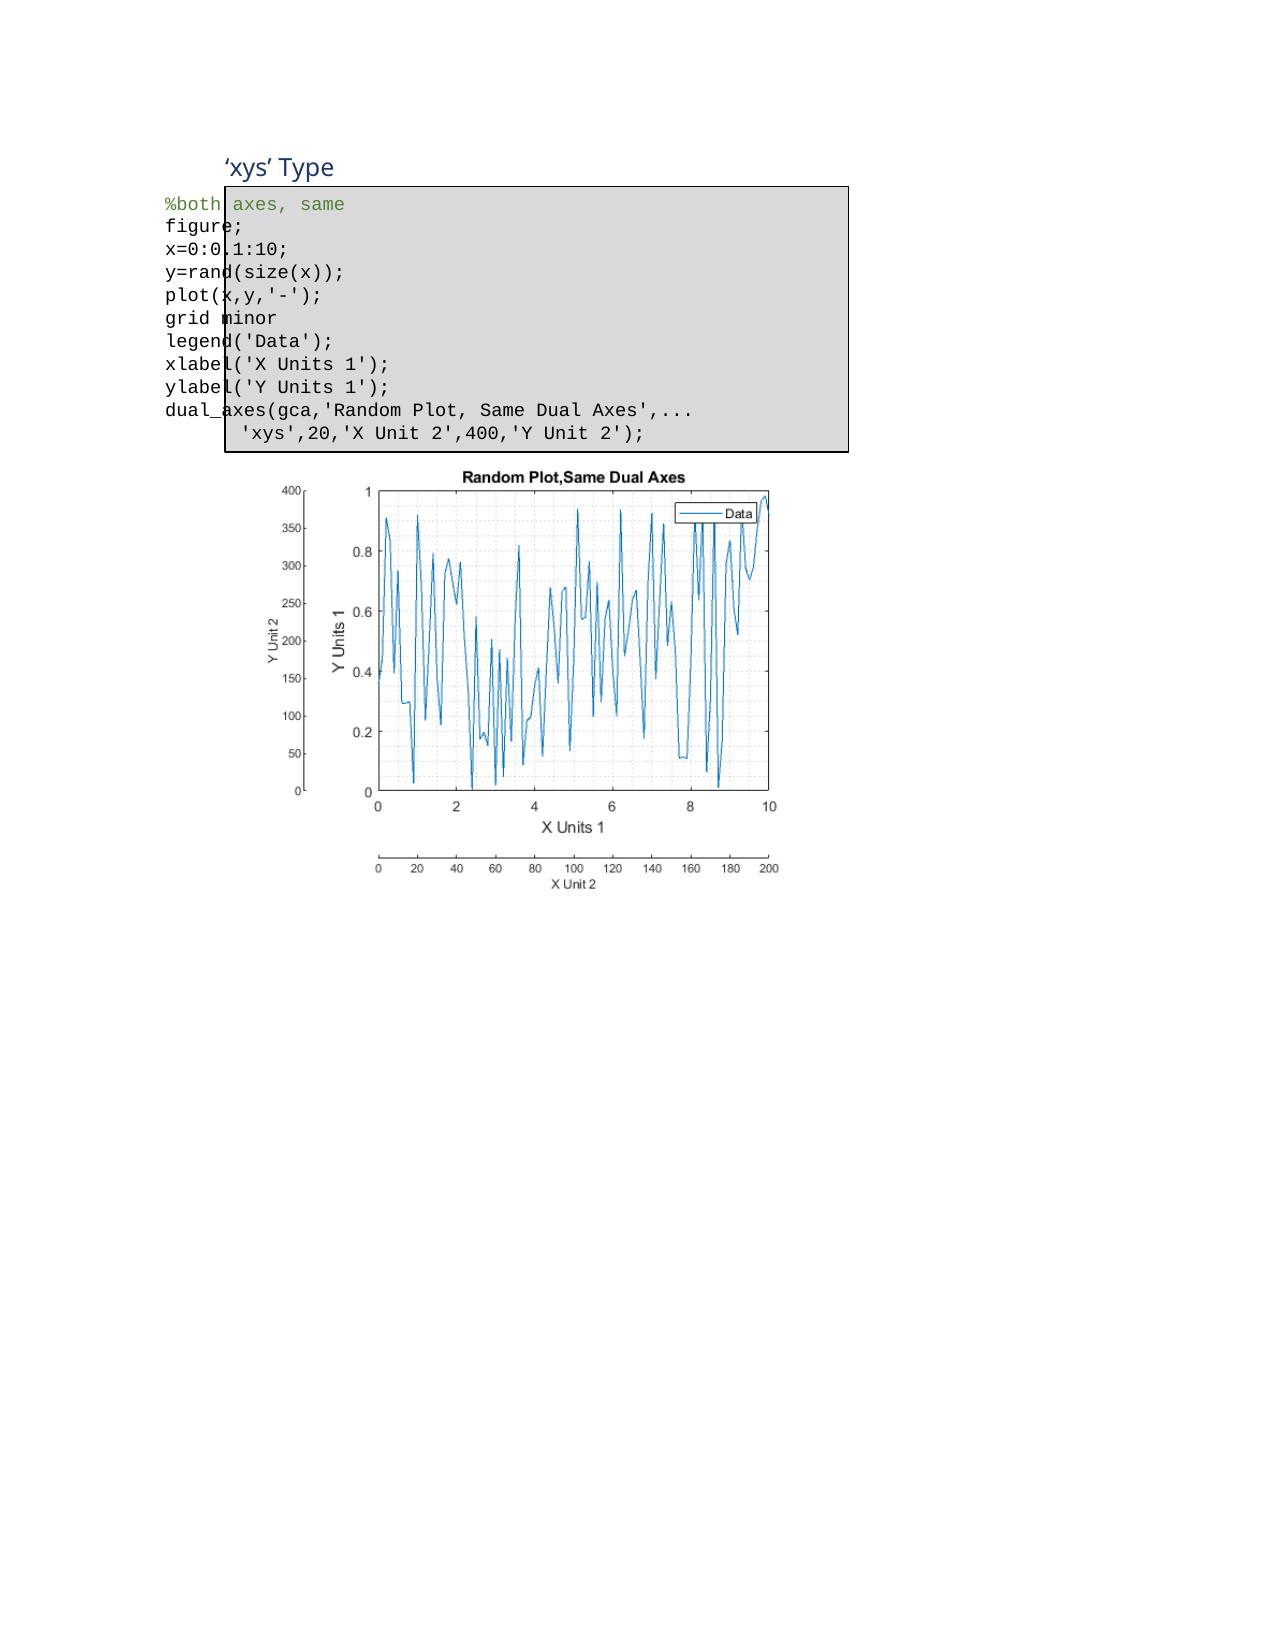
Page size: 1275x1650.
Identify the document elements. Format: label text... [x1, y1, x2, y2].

picture [225, 457, 826, 908]
subtitle ‘xys’ Type [150, 150, 1125, 184]
